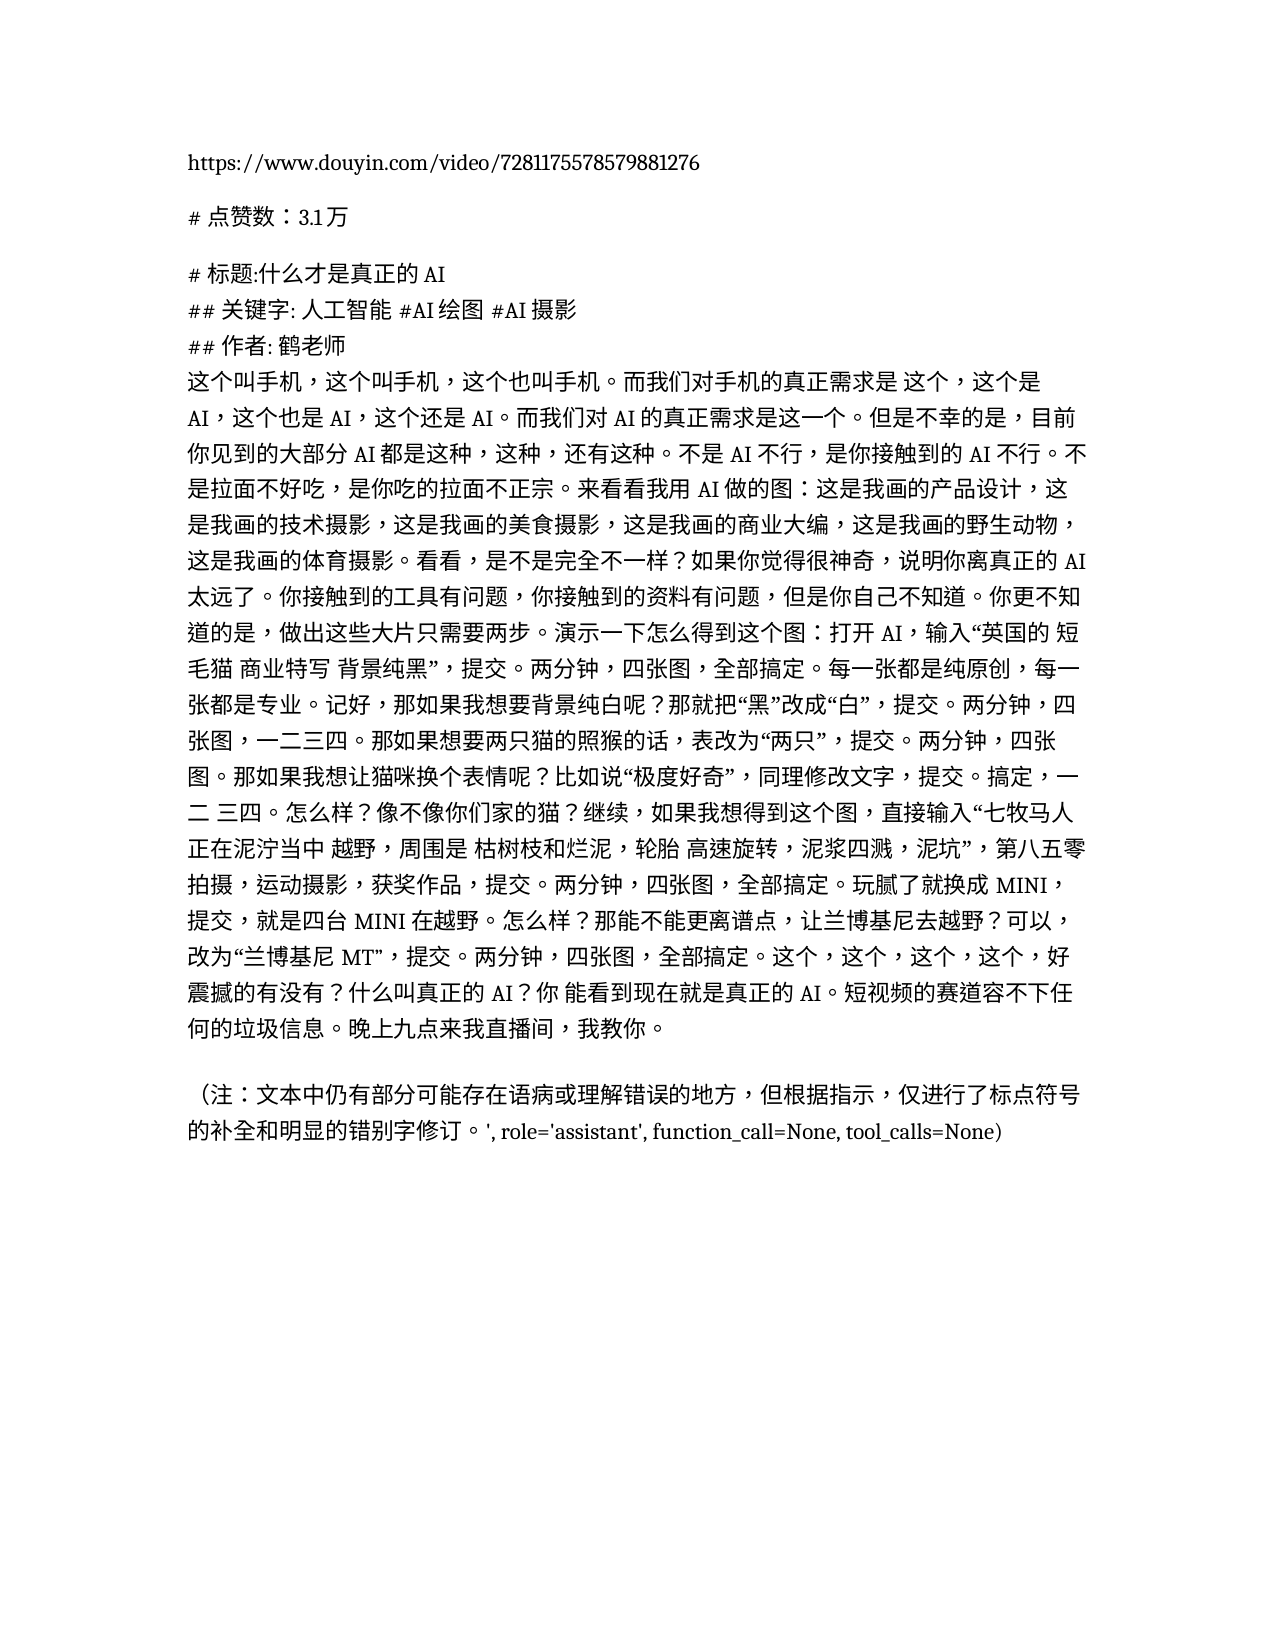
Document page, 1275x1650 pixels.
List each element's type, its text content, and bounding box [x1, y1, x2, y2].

text # 标题:什么才是真正的AI ## 关键字: 人工智能 #AI绘图 #AI摄影 ## 作者: 鹤老师 这个叫手机，这个叫手机，这个也叫手机。而我们对手机的真正需求是 这个，这个是 AI，这个也是 AI，这个还是 AI。而我们对 AI 的真正需求是这一个。但是不幸的是，目前你见到的大部分 AI 都是这种，这种，还有这种。不是 AI 不行，是你接触到的 AI 不行。不是拉面不好吃，是你吃的拉面不正宗。来看看我用 AI 做的图：这是我画的产品设计，这是我画的技术摄影，这是我画的美食摄影，这是我画的商业大编，这是我画的野生动物，这是我画的体育摄影。看看，是不是完全不一样？如果你觉得很神奇，说明你离真正的 AI 太远了。你接触到的工具有问题，你接触到的资料有问题，但是你自己不知道。你更不知道的是，做出这些大片只需要两步。演示一下怎么得到这个图：打开 AI，输入“英国的 短毛猫 商业特写 背景纯黑”，提交。两分钟，四张图，全部搞定。每一张都是纯原创，每一张都是专业。记好，那如果我想要背景纯白呢？那就把“黑”改成“白”，提交。两分钟，四张图，一二三四。那如果想要两只猫的照猴的话，表改为“两只”，提交。两分钟，四张图。那如果我想让猫咪换个表情呢？比如说“极度好奇”，同理修改文字，提交。搞定，一二 三四。怎么样？像不像你们家的猫？继续，如果我想得到这个图，直接输入“七牧马人 正在泥泞当中 越野，周围是 枯树枝和烂泥，轮胎 高速旋转，泥浆四溅，泥坑”，第八五零拍摄，运动摄影，获奖作品，提交。两分钟，四张图，全部搞定。玩腻了就换成 MINI，提交，就是四台 MINI 在越野。怎么样？那能不能更离谱点，让兰博基尼去越野？可以，改为“兰博基尼 MT”，提交。两分钟，四张图，全部搞定。这个，这个，这个，这个，好震撼的有没有？什么叫真正的 AI？你 能看到现在就是真正的 AI。短视频的赛道容不下任何的垃圾信息。晚上九点来我直播间，我教你。 （注：文本中仍有部分可能存在语病或理解错误的地方，但根据指示，仅进行了标点符号的补全和明显的错别字修订。', role='assistant', function_call=None, tool_calls=None) [187, 258, 1087, 1146]
text https://www.douyin.com/video/7281175578579881276 [187, 150, 1087, 176]
text # 点赞数：3.1万 [187, 201, 1087, 232]
